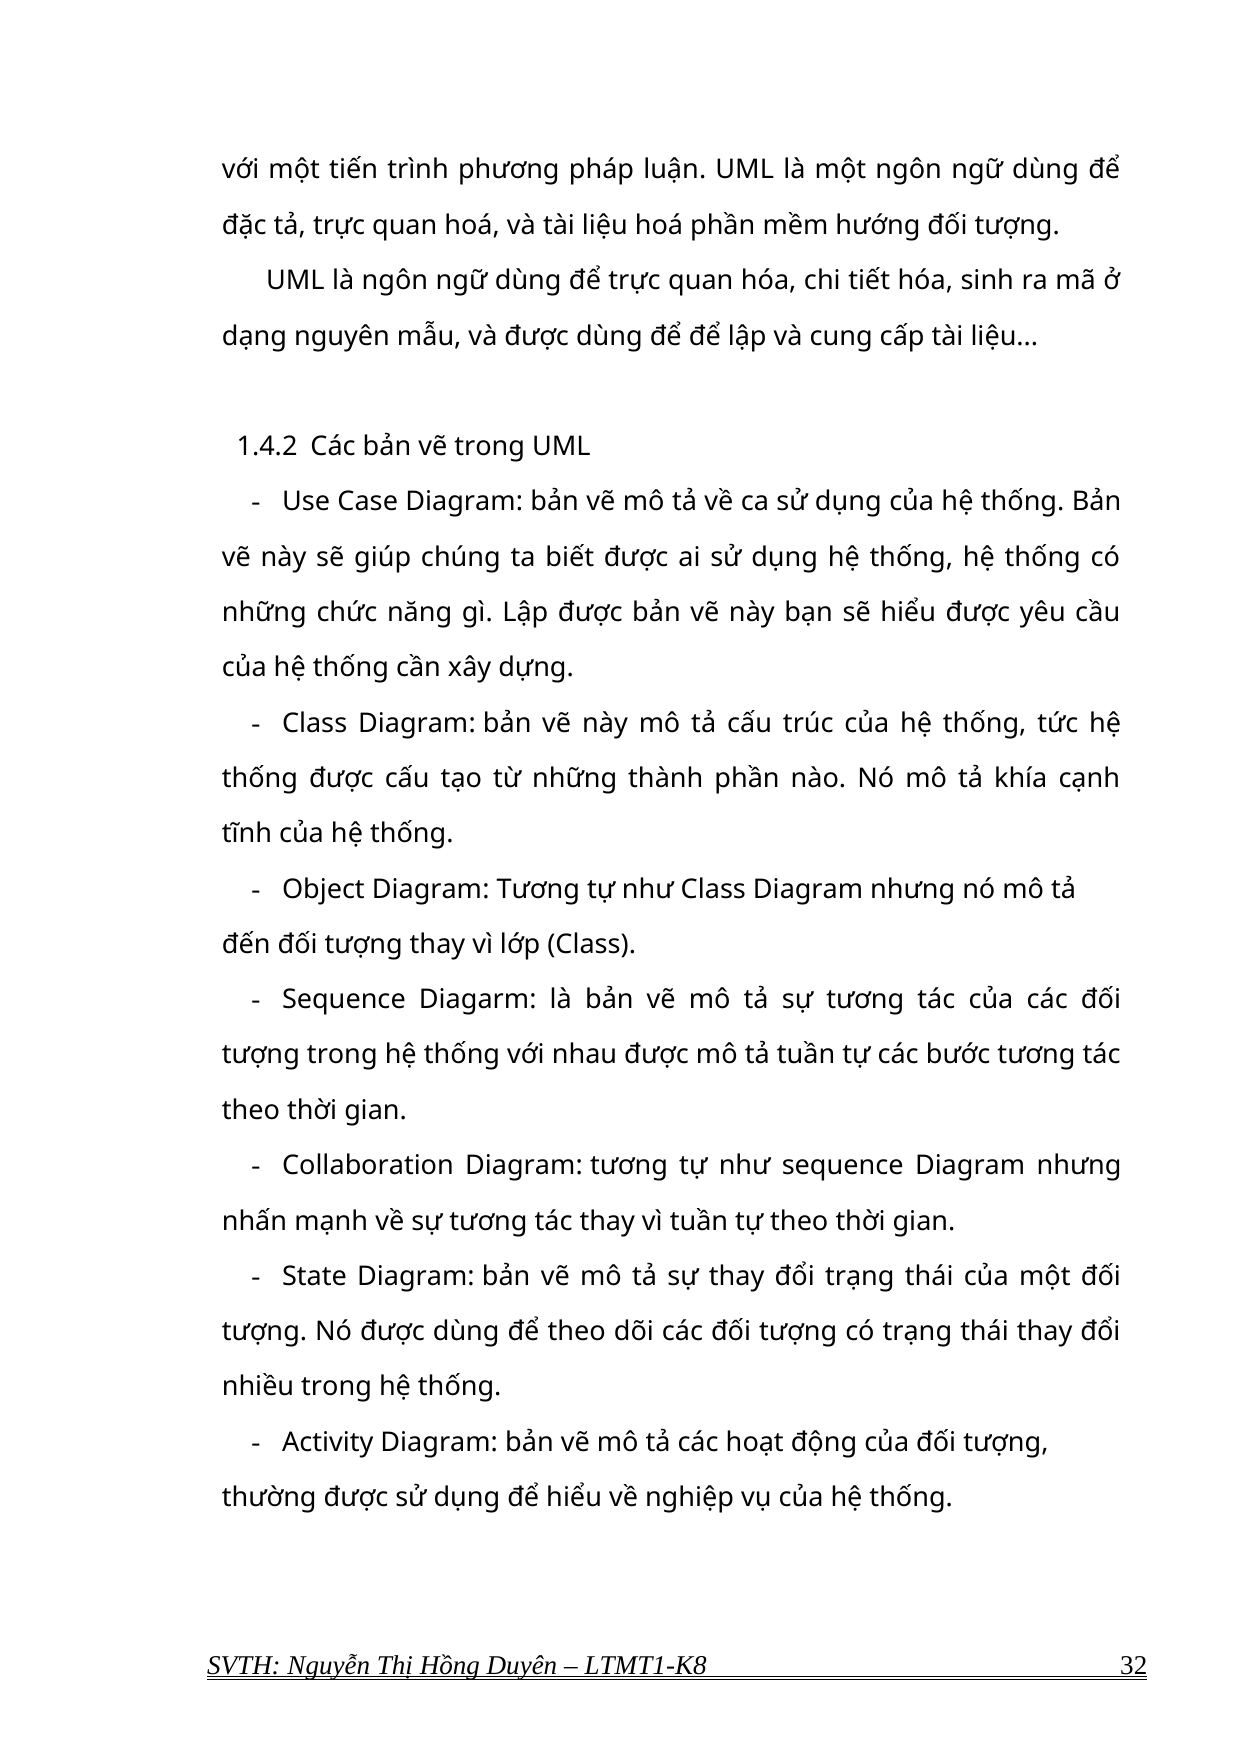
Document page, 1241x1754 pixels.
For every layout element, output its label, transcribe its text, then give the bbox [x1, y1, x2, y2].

list Use Case Diagram: bản vẽ mô tả về ca sử dụng của hệ thống. Bản vẽ này sẽ giúp chúng ta biết được ai sử dụng hệ thống, hệ thống có những chức năng gì. Lập được bản vẽ này bạn sẽ hiểu được yêu cầu của hệ thống cần xây dựng. [222, 482, 1122, 685]
list Object Diagram: Tương tự như Class Diagram nhưng nó mô tả đến đối tượng thay vì lớp (Class). [222, 869, 1122, 961]
list Sequence Diagarm: là bản vẽ mô tả sự tương tác của các đối tượng trong hệ thống với nhau được mô tả tuần tự các bước tương tác theo thời gian. [222, 980, 1122, 1127]
list Collaboration Diagram: tương tự như sequence Diagram nhưng nhấn mạnh về sự tương tác thay vì tuần tự theo thời gian. [222, 1146, 1122, 1238]
list Các bản vẽ trong UML [236, 427, 1122, 463]
list Class Diagram: bản vẽ này mô tả cấu trúc của hệ thống, tức hệ thống được cấu tạo từ những thành phần nào. Nó mô tả khía cạnh tĩnh của hệ thống. [222, 703, 1122, 851]
list Activity Diagram: bản vẽ mô tả các hoạt động của đối tượng, thường được sử dụng để hiểu về nghiệp vụ của hệ thống. [222, 1422, 1122, 1514]
text UML là ngôn ngữ dùng để trực quan hóa, chi tiết hóa, sinh ra mã ở dạng nguyên mẫu, và được dùng để để lập và cung cấp tài liệu... [222, 261, 1122, 353]
list State Diagram: bản vẽ mô tả sự thay đổi trạng thái của một đối tượng. Nó được dùng để theo dõi các đối tượng có trạng thái thay đổi nhiều trong hệ thống. [222, 1256, 1122, 1404]
